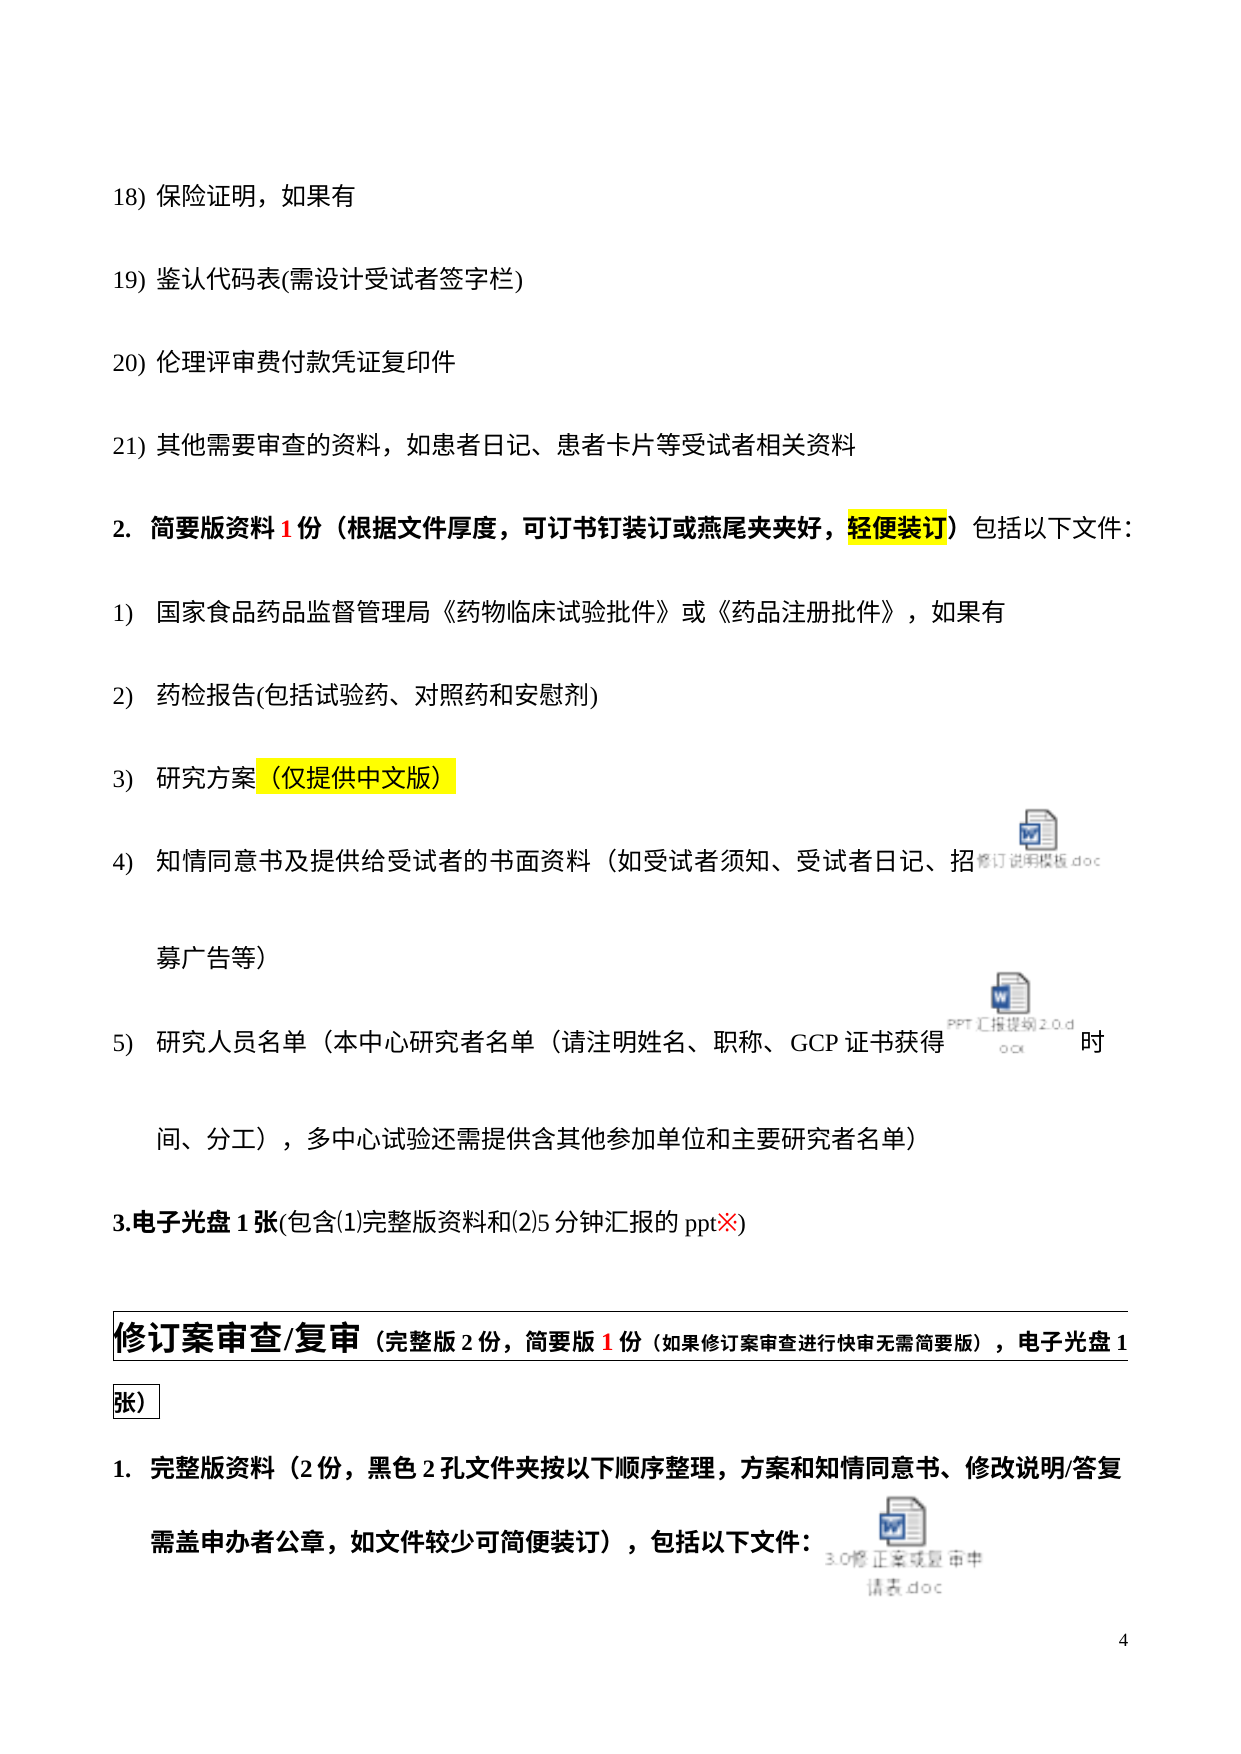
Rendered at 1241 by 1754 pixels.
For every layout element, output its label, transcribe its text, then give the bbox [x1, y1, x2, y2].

list 伦理评审费付款凭证复印件 [112, 328, 1128, 393]
list 其他需要审查的资料，如患者日记、患者卡片等受试者相关资料 [112, 411, 1128, 476]
list 完整版资料（2份，黑色2孔文件夹按以下顺序整理，方案和知情同意书、修改说明/答复需盖申办者公章，如文件较少可简便装订），包括以下文件： [112, 1434, 1128, 1573]
list 研究人员名单（本中心研究者名单（请注明姓名、职称、GCP证书获得时间、分工），多中心试验还需提供含其他参加单位和主要研究者名单） [112, 1008, 1128, 1170]
text 3.电子光盘1张(包含⑴完整版资料和⑵5分钟汇报的ppt※) [112, 1188, 1128, 1253]
list 鉴认代码表(需设计受试者签字栏) [112, 245, 1128, 310]
list 知情同意书及提供给受试者的书面资料（如受试者须知、受试者日记、招募广告等） [112, 827, 1128, 989]
list 简要版资料1份（根据文件厚度，可订书钉装订或燕尾夹夹好，轻便装订）包括以下文件： [112, 494, 1128, 559]
text 修订案审查/复审（完整版2份，简要版1份（如果修订案审查进行快审无需简要版），电子光盘1张） [112, 1312, 1128, 1434]
list 研究方案（仅提供中文版） [112, 744, 1128, 809]
list 国家食品药品监督管理局《药物临床试验批件》或《药品注册批件》，如果有 [112, 578, 1128, 643]
list 药检报告(包括试验药、对照药和安慰剂) [112, 661, 1128, 726]
list 保险证明，如果有 [112, 162, 1128, 227]
